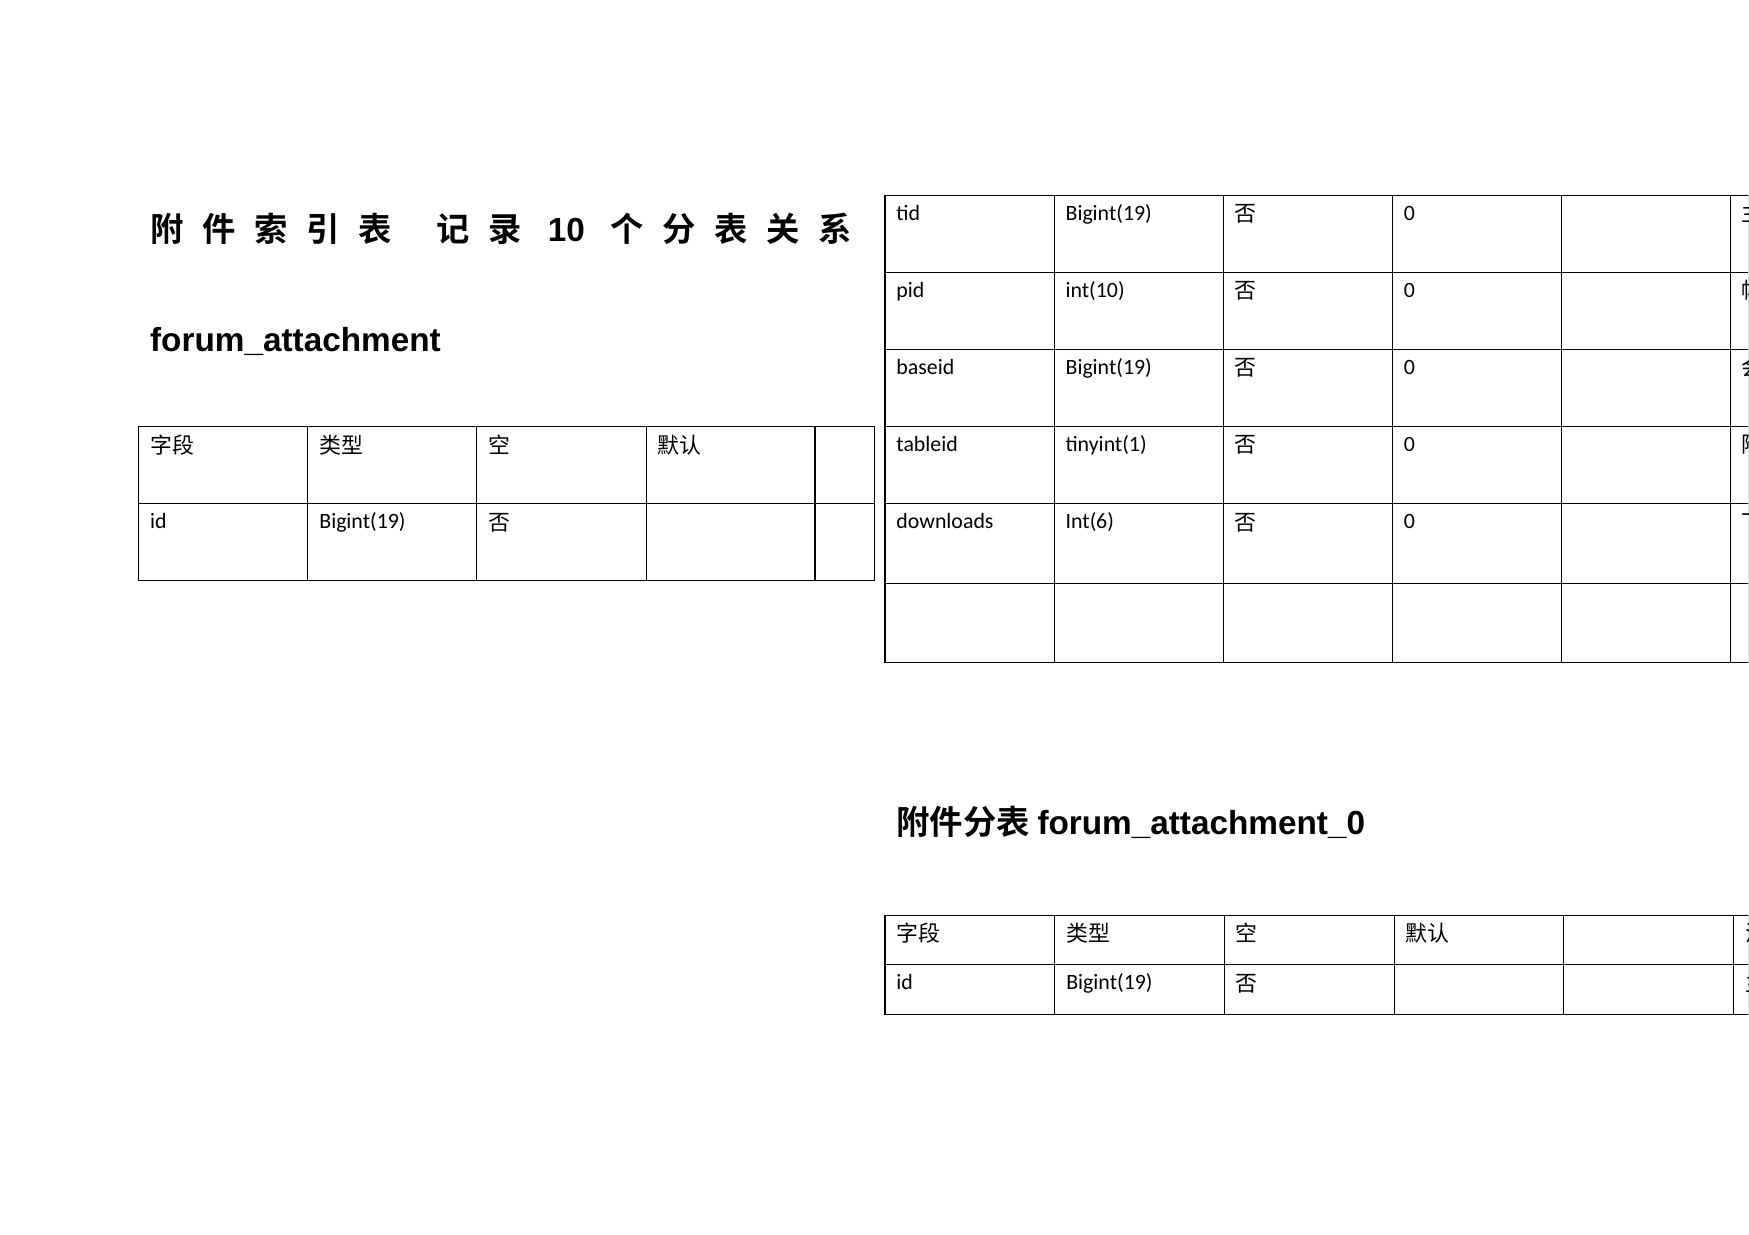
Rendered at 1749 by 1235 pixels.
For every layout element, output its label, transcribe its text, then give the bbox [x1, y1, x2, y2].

table_cell tableid [886, 427, 1054, 503]
table_cell [1055, 584, 1223, 662]
table_cell [1562, 504, 1730, 583]
table_header 类型 [1055, 916, 1224, 964]
table_header 空 [1225, 916, 1394, 964]
table_cell 0 [1393, 427, 1561, 503]
table_cell 否 [1224, 427, 1392, 503]
table_cell [1224, 584, 1392, 662]
table_cell [1393, 584, 1561, 662]
table_cell tid [886, 196, 1054, 272]
table_cell downloads [886, 504, 1054, 583]
table_cell id [886, 965, 1054, 1014]
table_cell 否 [1224, 350, 1392, 426]
table_cell [647, 504, 814, 580]
table_cell Int(6) [1055, 504, 1223, 583]
table_header 注释 [1734, 916, 1748, 964]
table_cell 会员id [1731, 350, 1748, 426]
table_cell 附件表id [1731, 427, 1748, 503]
table_cell tinyint(1) [1055, 427, 1223, 503]
table_cell 0 [1393, 196, 1561, 272]
table_header 类型 [308, 427, 476, 503]
table_cell pid [886, 273, 1054, 349]
table_cell [1562, 584, 1730, 662]
table_cell [816, 504, 874, 580]
table_cell 主键id [1734, 965, 1748, 1014]
table_cell 0 [1393, 273, 1561, 349]
table_cell 主题id [1731, 196, 1748, 272]
table_cell 否 [1224, 504, 1392, 583]
table_cell 0 [1393, 350, 1561, 426]
table_cell [1562, 196, 1730, 272]
table_cell [1562, 350, 1730, 426]
table_cell Bigint(19) [1055, 196, 1223, 272]
table_header [1564, 916, 1733, 964]
table_cell 否 [1224, 273, 1392, 349]
table_cell 帖子id [1731, 273, 1748, 349]
table_header [816, 427, 874, 503]
table_cell [1562, 427, 1730, 503]
table_cell [1564, 965, 1733, 1014]
table_cell Bigint(19) [1055, 965, 1224, 1014]
table_cell id [139, 504, 307, 580]
table_header 空 [477, 427, 646, 503]
table_header 字段 [886, 916, 1054, 964]
subtitle 附件索引表 记录10个分表关系 forum_attachment [150, 195, 852, 371]
table_cell Bigint(19) [1055, 350, 1223, 426]
table_cell 0 [1393, 504, 1561, 583]
table_cell 否 [1224, 196, 1392, 272]
table_cell [1562, 273, 1730, 349]
table_cell [886, 584, 1054, 662]
table_header 默认 [1395, 916, 1563, 964]
table_cell Bigint(19) [308, 504, 476, 580]
subtitle 附件分表 forum_attachment_0 [896, 788, 1598, 853]
table_cell int(10) [1055, 273, 1223, 349]
table_cell 否 [1225, 965, 1394, 1014]
table_cell [1731, 584, 1748, 662]
table_cell baseid [886, 350, 1054, 426]
table_header 默认 [647, 427, 814, 503]
table_cell 下载次数 [1731, 504, 1748, 583]
table_cell [1395, 965, 1563, 1014]
table_header 字段 [139, 427, 307, 503]
table_cell 否 [477, 504, 646, 580]
